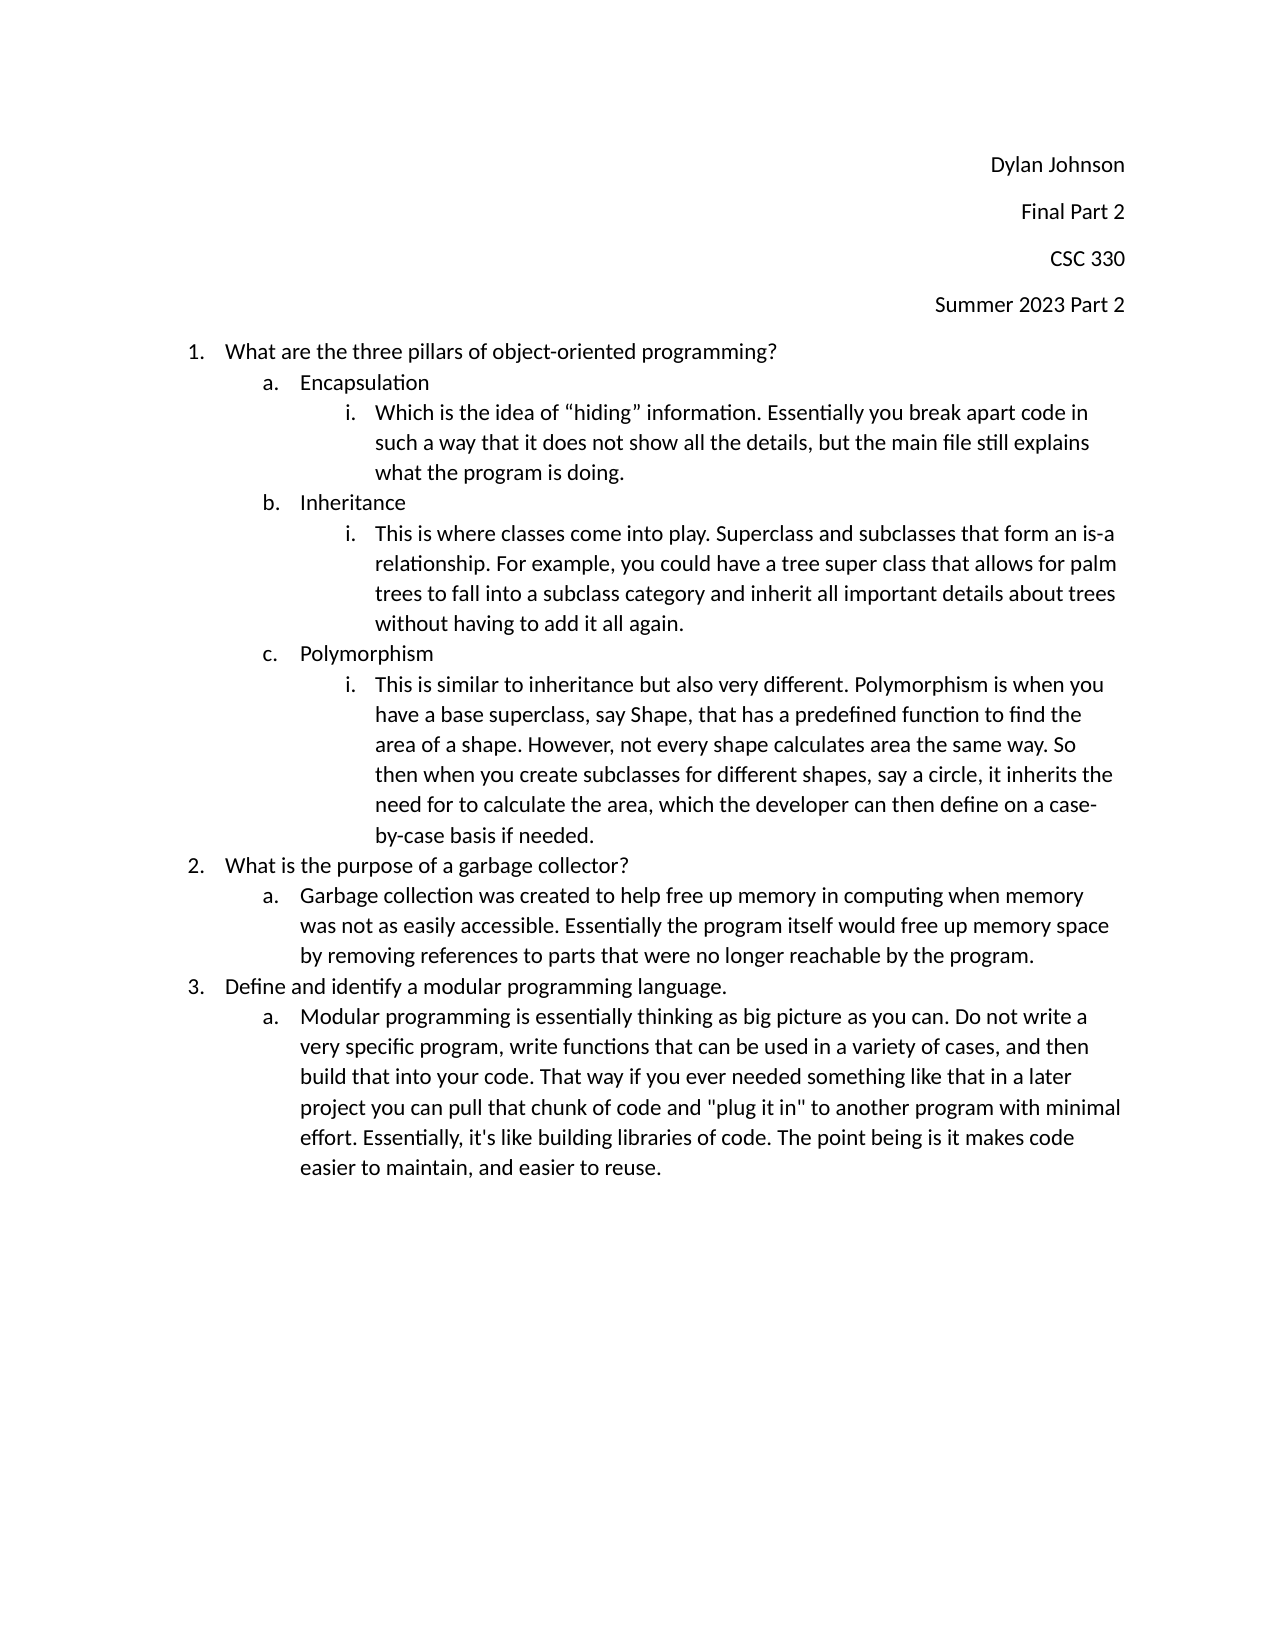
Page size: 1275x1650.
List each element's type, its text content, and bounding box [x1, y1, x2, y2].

list What are the three pillars of object-oriented programming? [187, 337, 1125, 366]
list Define and identify a modular programming language. [187, 972, 1125, 1000]
text Dylan Johnson [187, 150, 1125, 178]
list Inheritance [262, 488, 1125, 517]
list This is where classes come into play. Superclass and subclasses that form an is-a relationship. For example, you could have a tree super class that allows for palm trees to fall into a subclass category and inherit all important details about trees without having to add it all again. [356, 519, 1125, 637]
text CSC 330 [187, 244, 1125, 272]
list Garbage collection was created to help free up memory in computing when memory was not as easily accessible. Essentially the program itself would free up memory space by removing references to parts that were no longer reachable by the program. [262, 881, 1125, 970]
list What is the purpose of a garbage collector? [187, 851, 1125, 879]
list Encapsulation [262, 368, 1125, 396]
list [262, 1002, 1125, 1483]
list Which is the idea of “hiding” information. Essentially you break apart code in such a way that it does not show all the details, but the main file still explains what the program is doing. [356, 398, 1125, 486]
text Summer 2023 Part 2 [187, 291, 1125, 319]
list This is similar to inheritance but also very different. Polymorphism is when you have a base superclass, say Shape, that has a predefined function to find the area of a shape. However, not every shape calculates area the same way. So then when you create subclasses for different shapes, say a circle, it inherits the need for to calculate the area, which the developer can then define on a case-by-case basis if needed. [356, 670, 1125, 849]
list Polymorphism [262, 639, 1125, 668]
text Final Part 2 [187, 197, 1125, 225]
